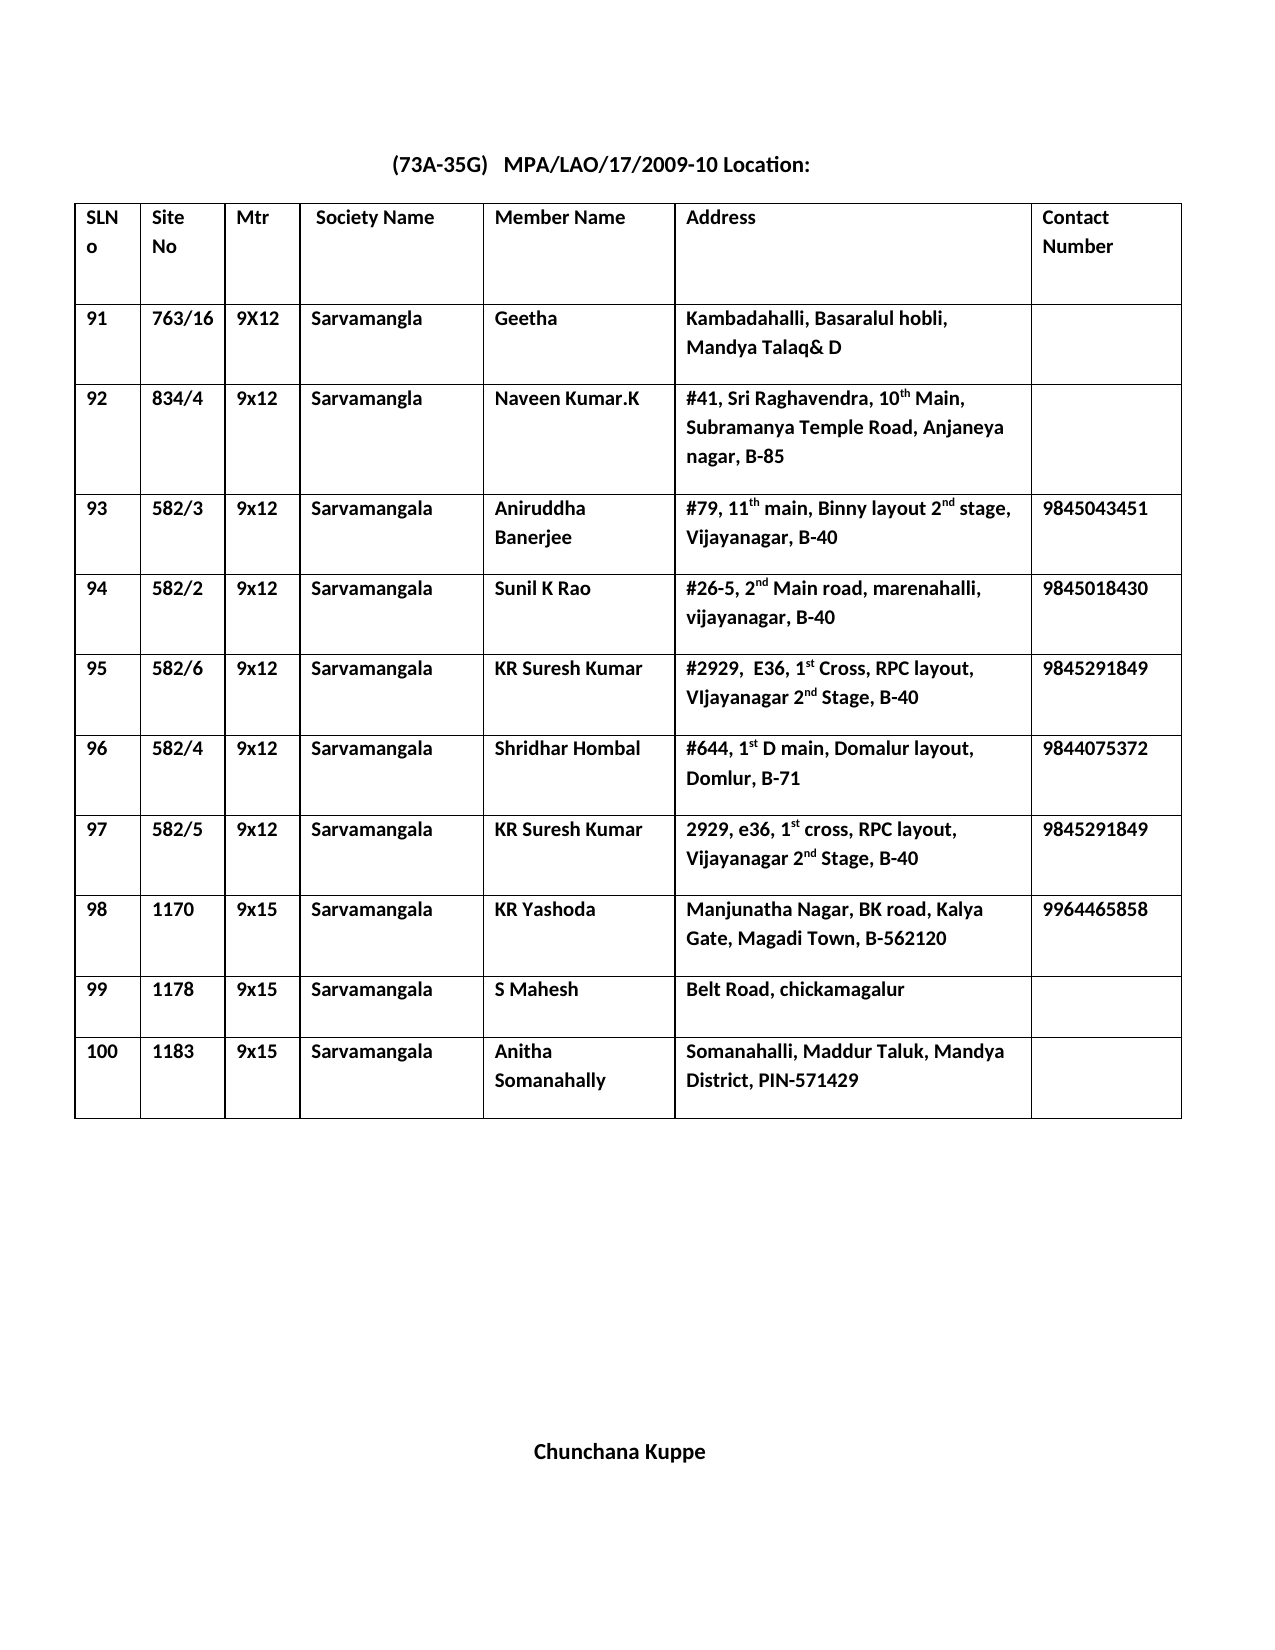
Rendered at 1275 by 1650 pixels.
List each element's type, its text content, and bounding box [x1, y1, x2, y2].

table_cell 95 [76, 655, 140, 734]
table_cell S Mahesh [484, 977, 674, 1037]
table_cell 582/4 [141, 736, 224, 815]
table_cell 1183 [141, 1038, 224, 1118]
table_cell 94 [76, 575, 140, 654]
table_cell 9x15 [226, 1038, 299, 1118]
table_cell Anitha Somanahally [484, 1038, 674, 1118]
table_header SLNo [76, 204, 140, 304]
table_cell #26-5, 2nd Main road, marenahalli, vijayanagar, B-40 [676, 575, 1031, 654]
table_header Address [676, 204, 1031, 304]
table_cell 9x12 [226, 385, 299, 494]
table_cell 2929, e36, 1st cross, RPC layout, Vijayanagar 2nd Stage, B-40 [676, 816, 1031, 895]
table_cell Sarvamangla [301, 385, 483, 494]
table_cell Somanahalli, Maddur Taluk, Mandya District, PIN-571429 [676, 1038, 1031, 1118]
table_cell 1178 [141, 977, 224, 1037]
table_cell 9844075372 [1032, 736, 1181, 815]
table_cell Manjunatha Nagar, BK road, Kalya Gate, Magadi Town, B-562120 [676, 896, 1031, 976]
table_cell 9845043451 [1032, 495, 1181, 574]
table_cell Shridhar Hombal [484, 736, 674, 815]
text (73A-35G) MPA/LAO/17/2009-10 Location: [150, 150, 1125, 178]
table_cell Geetha [484, 305, 674, 384]
table_cell Sarvamangla [301, 305, 483, 384]
table_header Site No [141, 204, 224, 304]
table_cell Sarvamangala [301, 816, 483, 895]
table_cell [1032, 977, 1181, 1037]
table_cell 97 [76, 816, 140, 895]
table_cell Sarvamangala [301, 736, 483, 815]
table_cell 9X12 [226, 305, 299, 384]
table_cell Sarvamangala [301, 1038, 483, 1118]
table_cell #2929, E36, 1st Cross, RPC layout, VIjayanagar 2nd Stage, B-40 [676, 655, 1031, 734]
table_cell 9x15 [226, 977, 299, 1037]
table_cell 99 [76, 977, 140, 1037]
table_cell 582/6 [141, 655, 224, 734]
table_cell 96 [76, 736, 140, 815]
table_cell Sunil K Rao [484, 575, 674, 654]
table_cell 92 [76, 385, 140, 494]
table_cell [676, 305, 1031, 384]
table_cell #41, Sri Raghavendra, 10th Main, Subramanya Temple Road, Anjaneya nagar, B-85 [676, 385, 1031, 494]
table_cell Belt Road, chickamagalur [676, 977, 1031, 1037]
table_cell 834/4 [141, 385, 224, 494]
table_cell Aniruddha Banerjee [484, 495, 674, 574]
table_cell 9x12 [226, 495, 299, 574]
text Chunchana Kuppe [150, 1437, 1125, 1465]
table_header Contact Number [1032, 204, 1181, 304]
table_cell 9x12 [226, 655, 299, 734]
table_cell [1032, 385, 1181, 494]
table_header Member Name [484, 204, 674, 304]
table_cell 9845291849 [1032, 655, 1181, 734]
table_cell Sarvamangala [301, 977, 483, 1037]
table_cell 9x15 [226, 896, 299, 976]
table_cell #79, 11th main, Binny layout 2nd stage, Vijayanagar, B-40 [676, 495, 1031, 574]
table_cell 582/3 [141, 495, 224, 574]
table_header Mtr [226, 204, 299, 304]
table_cell 9x12 [226, 736, 299, 815]
table_cell Sarvamangala [301, 495, 483, 574]
table_cell 100 [76, 1038, 140, 1118]
table_cell [1032, 1038, 1181, 1118]
table_cell [1032, 305, 1181, 384]
table_cell Naveen Kumar.K [484, 385, 674, 494]
table_cell 91 [76, 305, 140, 384]
table_cell 9845018430 [1032, 575, 1181, 654]
table_cell KR Suresh Kumar [484, 816, 674, 895]
table_cell KR Suresh Kumar [484, 655, 674, 734]
table_cell 9x12 [226, 816, 299, 895]
table_cell Sarvamangala [301, 896, 483, 976]
table_cell 582/5 [141, 816, 224, 895]
table_cell Sarvamangala [301, 575, 483, 654]
table_cell KR Yashoda [484, 896, 674, 976]
table_header Society Name [301, 204, 483, 304]
table_cell 1170 [141, 896, 224, 976]
table_cell #644, 1st D main, Domalur layout, Domlur, B-71 [676, 736, 1031, 815]
table_cell 582/2 [141, 575, 224, 654]
table_cell 9x12 [226, 575, 299, 654]
table_cell 9964465858 [1032, 896, 1181, 976]
table_cell 98 [76, 896, 140, 976]
table_cell 763/16 [141, 305, 224, 384]
table_cell 93 [76, 495, 140, 574]
table_cell Sarvamangala [301, 655, 483, 734]
table_cell 9845291849 [1032, 816, 1181, 895]
